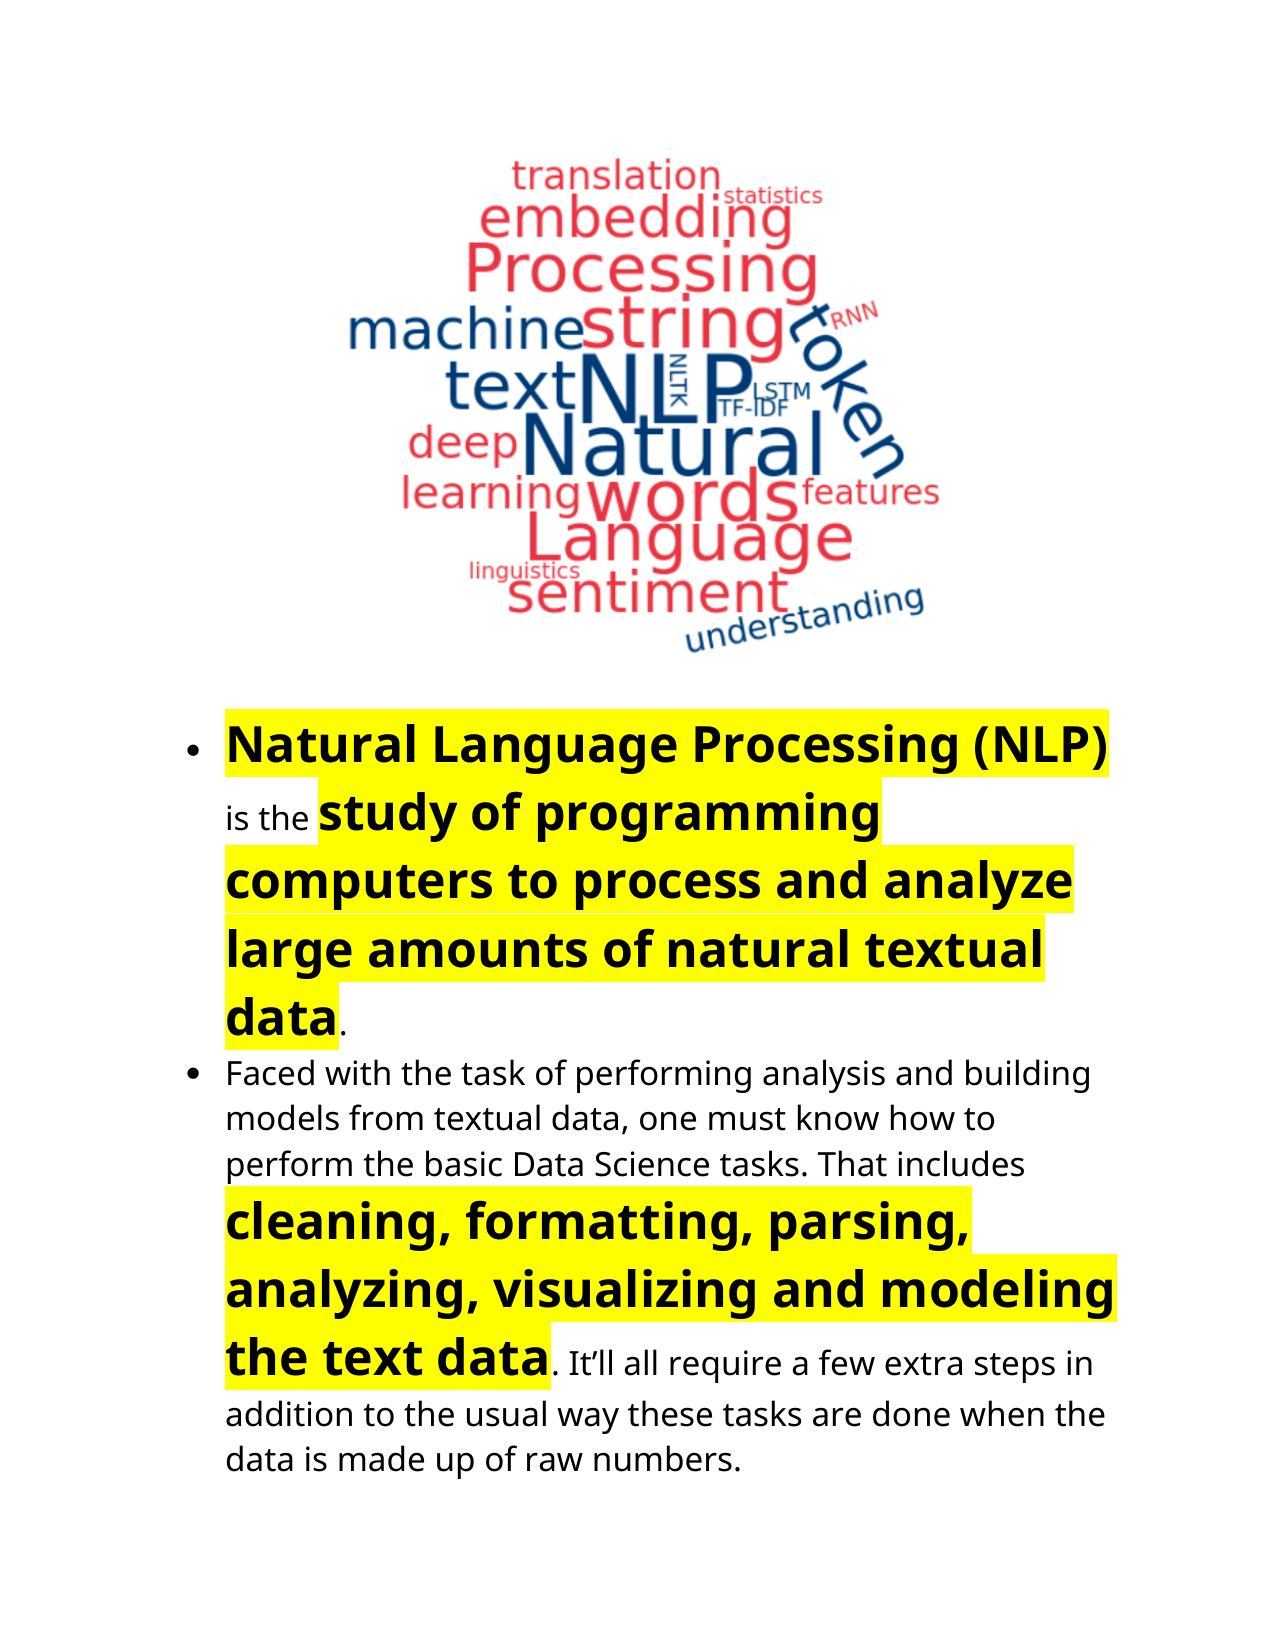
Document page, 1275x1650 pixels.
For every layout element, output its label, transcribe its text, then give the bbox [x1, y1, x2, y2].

picture [324, 150, 951, 664]
list Faced with the task of performing analysis and building models from textual data, one must know how to perform the basic Data Science tasks. That includes cleaning, formatting, parsing, analyzing, visualizing and modeling the text data. It’ll all require a few extra steps in addition to the usual way these tasks are done when the data is made up of raw numbers. [187, 1050, 1125, 1481]
list Natural Language Processing (NLP) is the study of programming computers to process and analyze large amounts of natural textual data. [187, 709, 1125, 1050]
